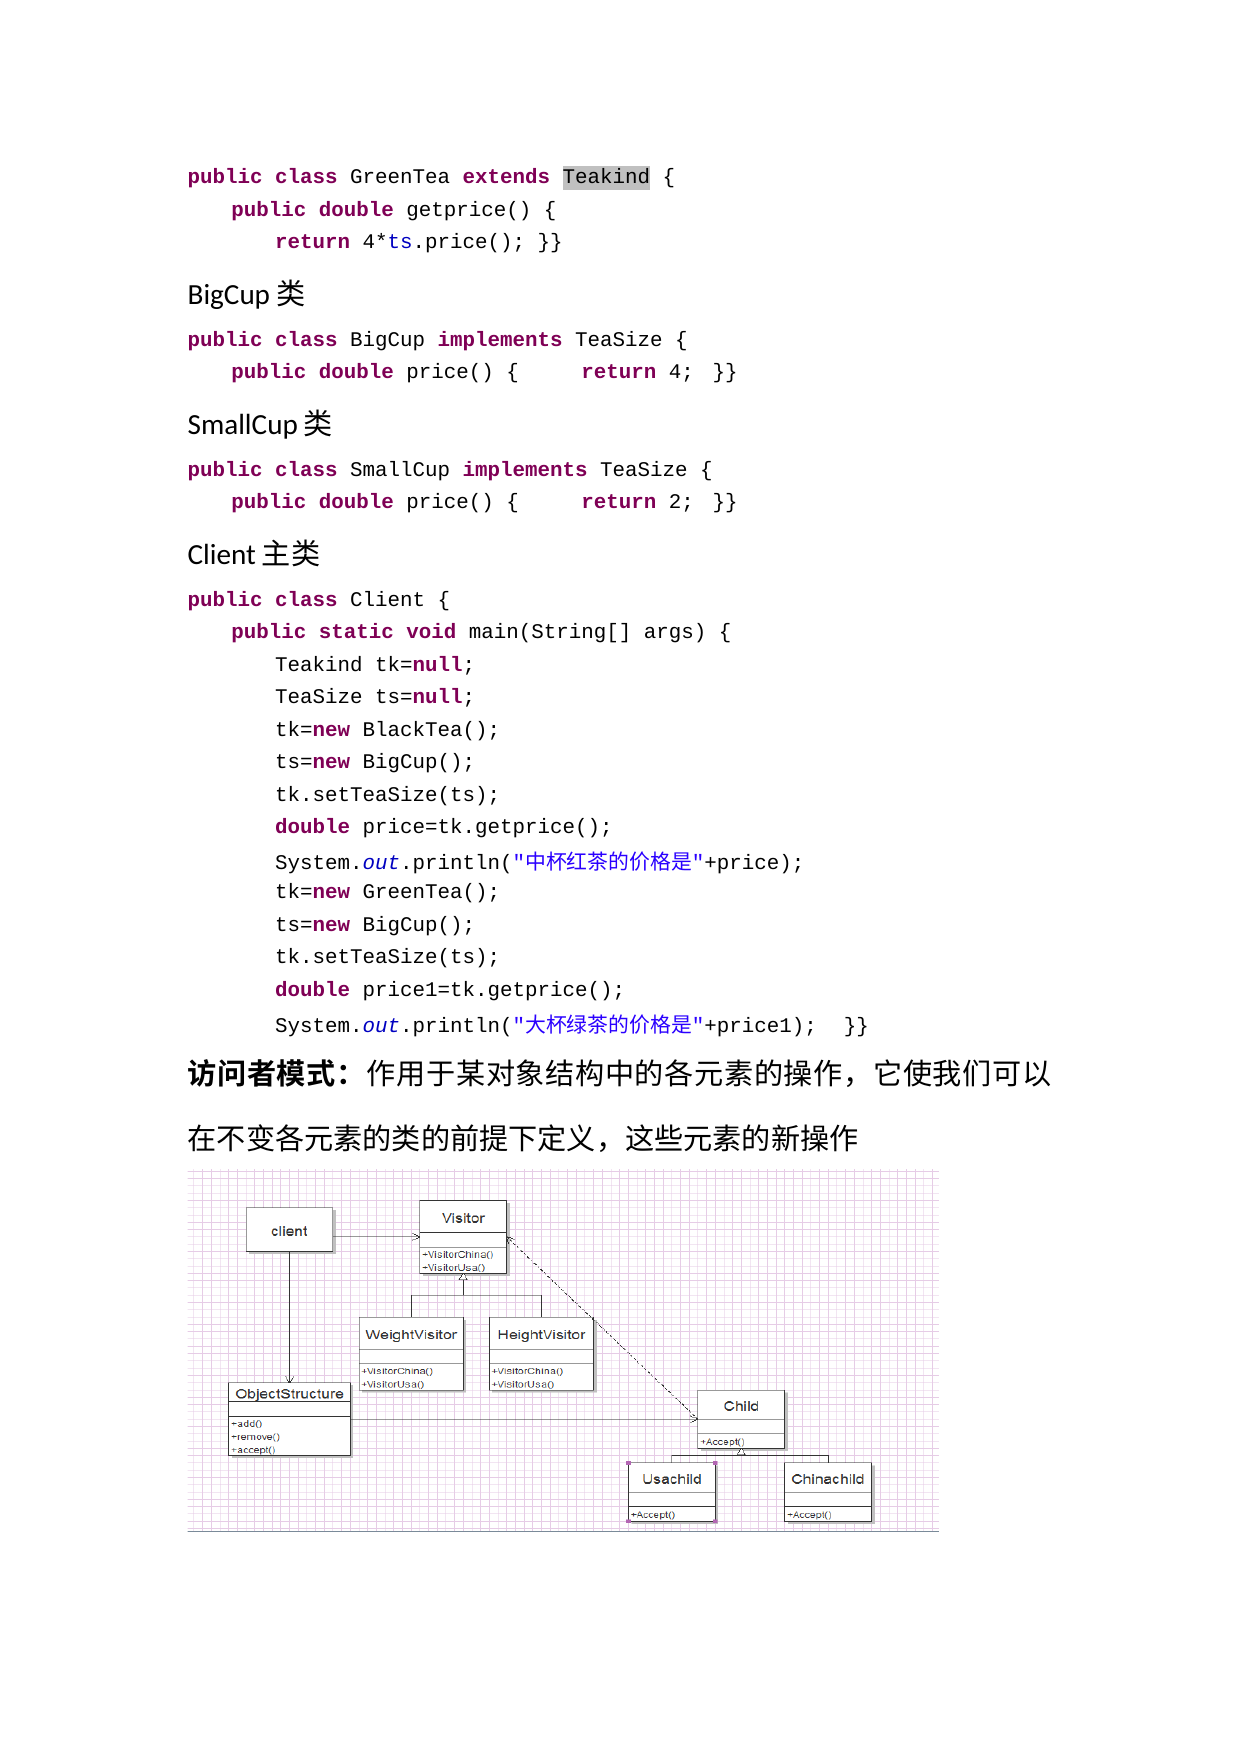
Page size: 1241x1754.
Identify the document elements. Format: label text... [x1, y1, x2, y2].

text public class Client { [187, 584, 1053, 617]
text tk=new GreenTea(); [187, 877, 1053, 909]
text public class BigCup implements TeaSize { [187, 324, 1053, 357]
text 访问者模式：作用于某对象结构中的各元素的操作，它使我们可以在不变各元素的类的前提下定义，这些元素的新操作 [187, 1039, 1053, 1169]
text tk.setTeaSize(ts); [187, 779, 1053, 812]
text ts=new BigCup(); [187, 909, 1053, 942]
text return 4*ts.price(); }} [187, 227, 1053, 259]
text public static void main(String[] args) { [187, 617, 1053, 649]
text public double price() { return 2; }} [187, 487, 1053, 519]
text public class GreenTea extends Teakind { [187, 162, 1053, 194]
text tk=new BlackTea(); [187, 714, 1053, 747]
text Client主类 [187, 519, 1053, 584]
text Teakind tk=null; [187, 649, 1053, 682]
picture [187, 1169, 939, 1532]
text double price1=tk.getprice(); [187, 974, 1053, 1007]
text SmallCup类 [187, 389, 1053, 454]
text BigCup类 [187, 259, 1053, 324]
text System.out.println("中杯红茶的价格是"+price); [187, 844, 1053, 877]
text double price=tk.getprice(); [187, 812, 1053, 844]
text public class SmallCup implements TeaSize { [187, 454, 1053, 487]
text public double price() { return 4; }} [187, 357, 1053, 389]
text TeaSize ts=null; [187, 682, 1053, 714]
text public double getprice() { [187, 194, 1053, 227]
text ts=new BigCup(); [187, 747, 1053, 779]
text System.out.println("大杯绿茶的价格是"+price1); }} [187, 1007, 1053, 1039]
text tk.setTeaSize(ts); [187, 942, 1053, 974]
